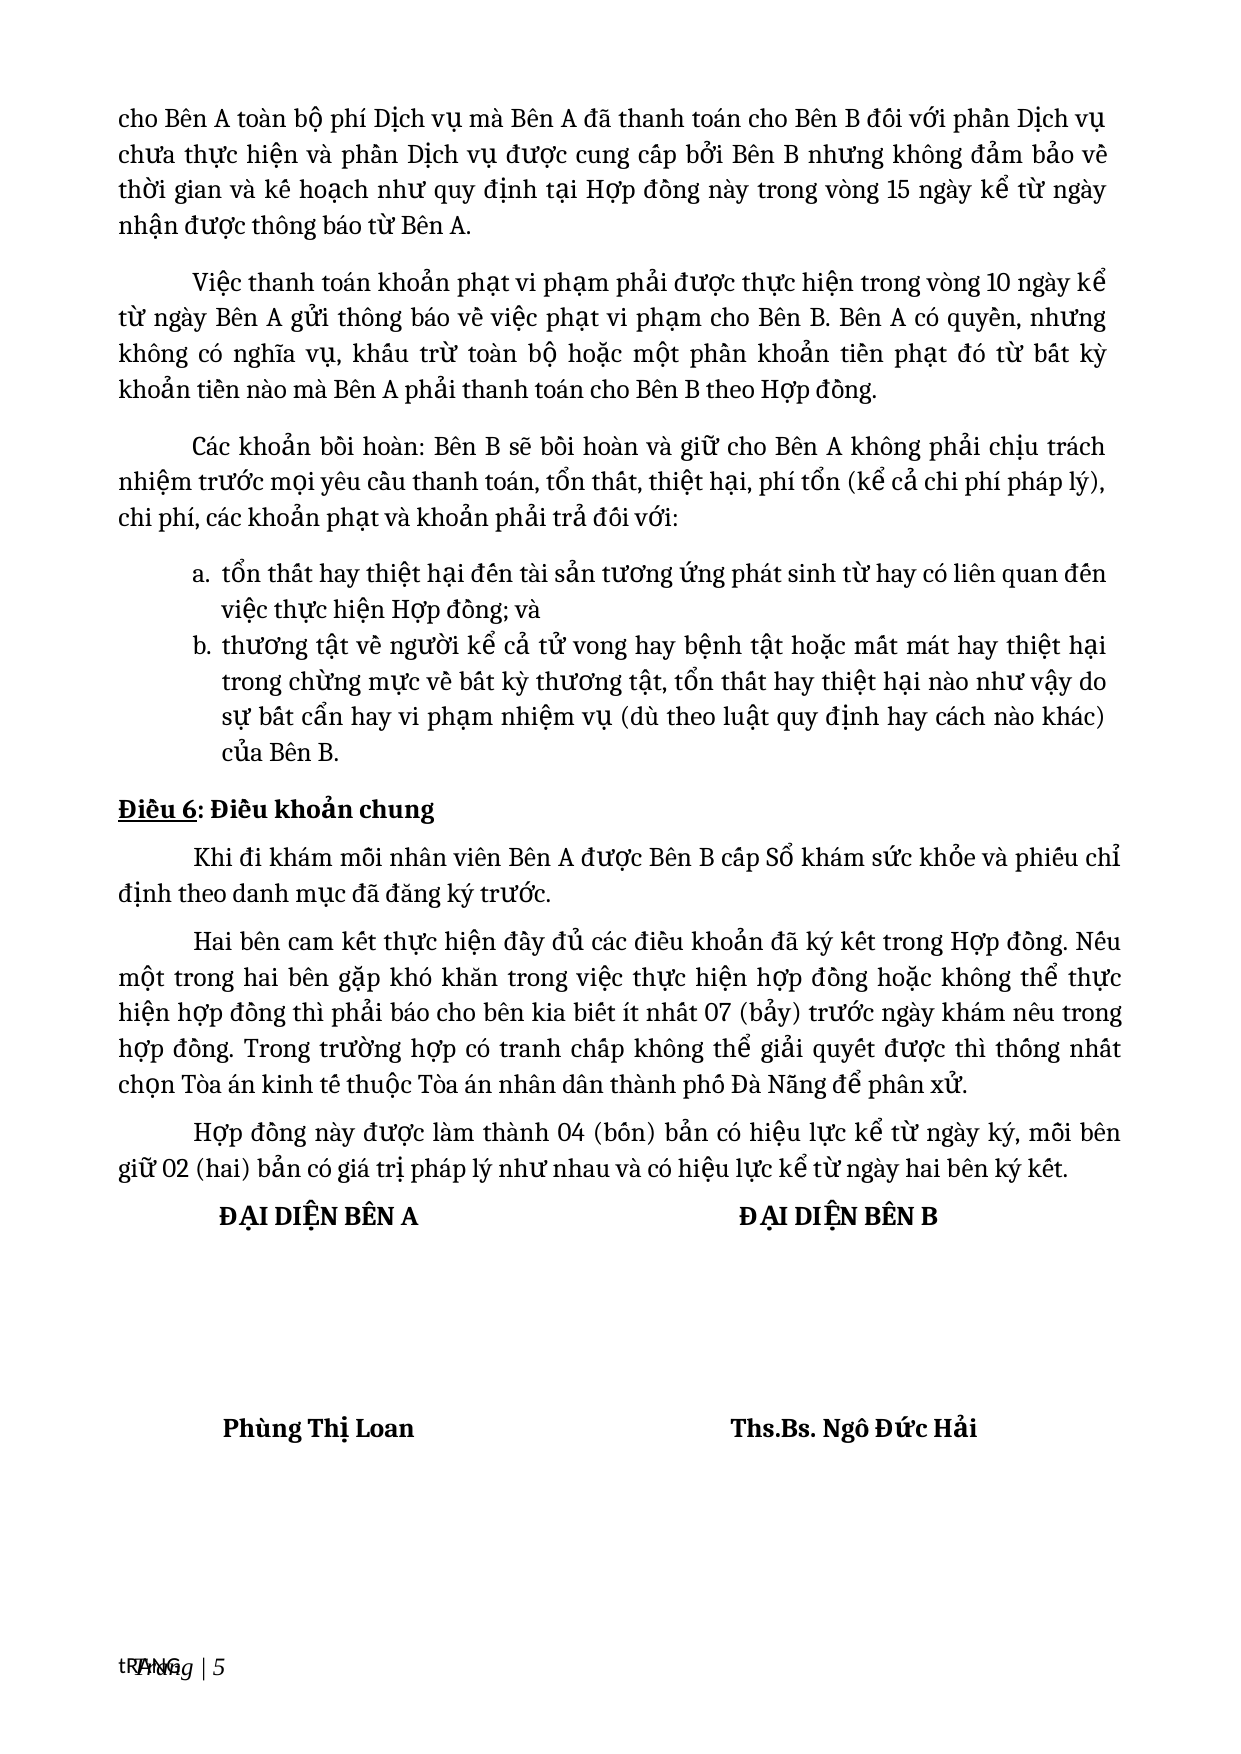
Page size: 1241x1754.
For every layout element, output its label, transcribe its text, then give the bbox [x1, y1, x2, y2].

text Hai bên cam kết thực hiện đầy đủ các điều khoản đã ký kết trong Hợp đồng. Nếu một trong hai bên gặp khó khăn trong việc thực hiện hợp đồng hoặc không thể thực hiện hợp đồng thì phải báo cho bên kia biết ít nhất 07 (bảy) trước ngày khám nêu trong hợp đồng. Trong trường hợp có tranh chấp không thể giải quyết được thì thống nhất chọn Tòa án kinh tế thuộc Tòa án nhân dân thành phố Đà Nẵng để phân xử. [118, 926, 1122, 1100]
text Phùng Thị Loan Ths.Bs. Ngô Đức Hải [118, 1413, 1122, 1444]
text Các khoản bồi hoàn: Bên B sẽ bồi hoàn và giữ cho Bên A không phải chịu trách nhiệm trước mọi yêu cầu thanh toán, tổn thất, thiệt hại, phí tổn (kể cả chi phí pháp lý), chi phí, các khoản phạt và khoản phải trả đối với: [118, 431, 1107, 533]
text Việc thanh toán khoản phạt vi phạm phải được thực hiện trong vòng 10 ngày kể từ ngày Bên A gửi thông báo về việc phạt vi phạm cho Bên B. Bên A có quyền, nhưng không có nghĩa vụ, khấu trừ toàn bộ hoặc một phần khoản tiền phạt đó từ bất kỳ khoản tiền nào mà Bên A phải thanh toán cho Bên B theo Hợp đồng. [118, 267, 1107, 405]
text ĐẠI DIỆN BÊN A ĐẠI DIỆN BÊN B [118, 1201, 1122, 1232]
list thương tật về người kể cả tử vong hay bệnh tật hoặc mất mát hay thiệt hại trong chừng mực về bất kỳ thương tật, tổn thất hay thiệt hại nào như vậy do sự bất cẩn hay vi phạm nhiệm vụ (dù theo luật quy định hay cách nào khác) của Bên B. [192, 630, 1107, 768]
list tổn thất hay thiệt hại đến tài sản tương ứng phát sinh từ hay có liên quan đến việc thực hiện Hợp đồng; và [192, 558, 1107, 625]
text Điều 6: Điều khoản chung [118, 794, 1122, 825]
text Hợp đồng này được làm thành 04 (bốn) bản có hiệu lực kể từ ngày ký, mỗi bên giữ 02 (hai) bản có giá trị pháp lý như nhau và có hiệu lực kể từ ngày hai bên ký kết. [118, 1117, 1122, 1184]
text Khi đi khám mỗi nhân viên Bên A được Bên B cấp Sổ khám sức khỏe và phiếu chỉ định theo danh mục đã đăng ký trước. [118, 842, 1122, 909]
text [118, 103, 1107, 241]
